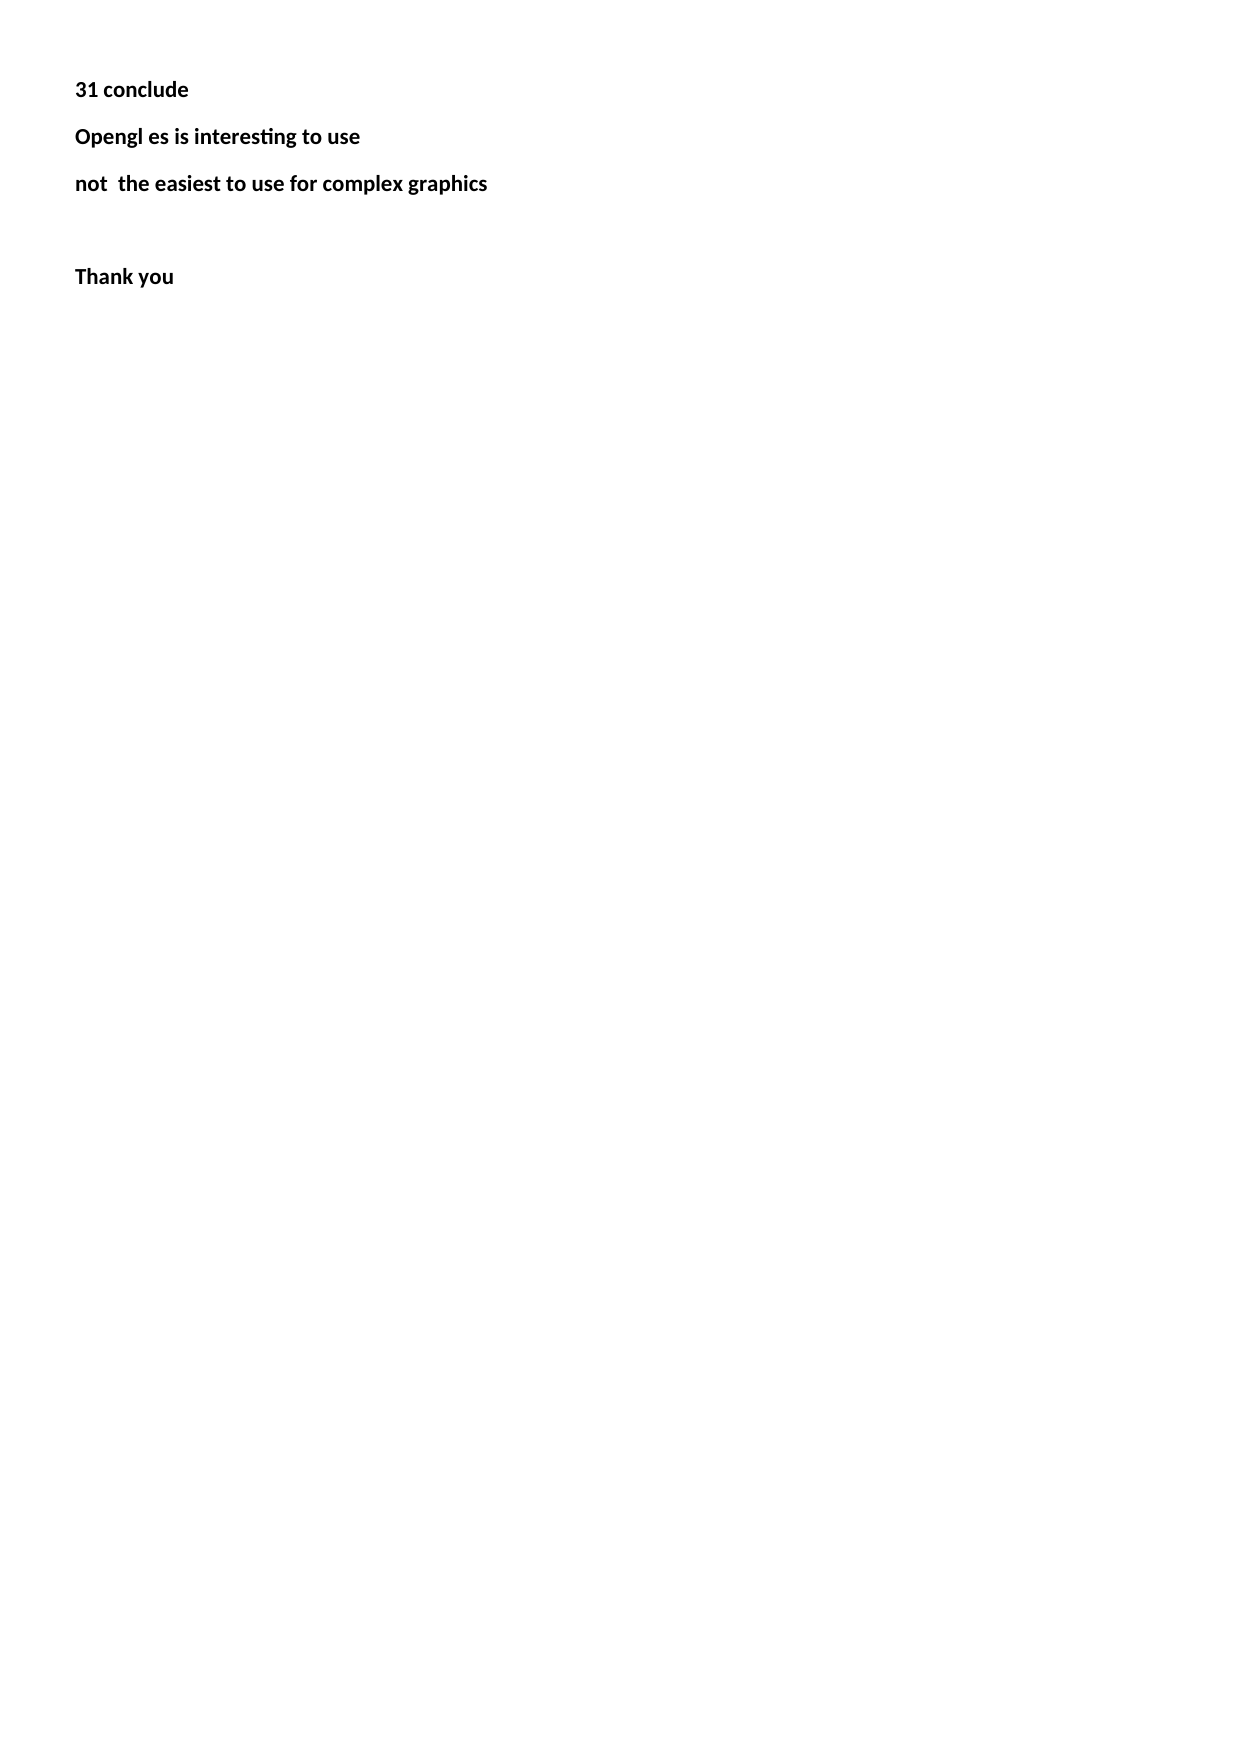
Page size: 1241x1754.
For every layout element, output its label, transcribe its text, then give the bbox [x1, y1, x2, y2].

text 31 conclude [75, 75, 1165, 103]
text Opengl es is interesting to use [75, 122, 1165, 150]
text not the easiest to use for complex graphics [75, 169, 1165, 197]
text Thank you [75, 262, 1165, 291]
